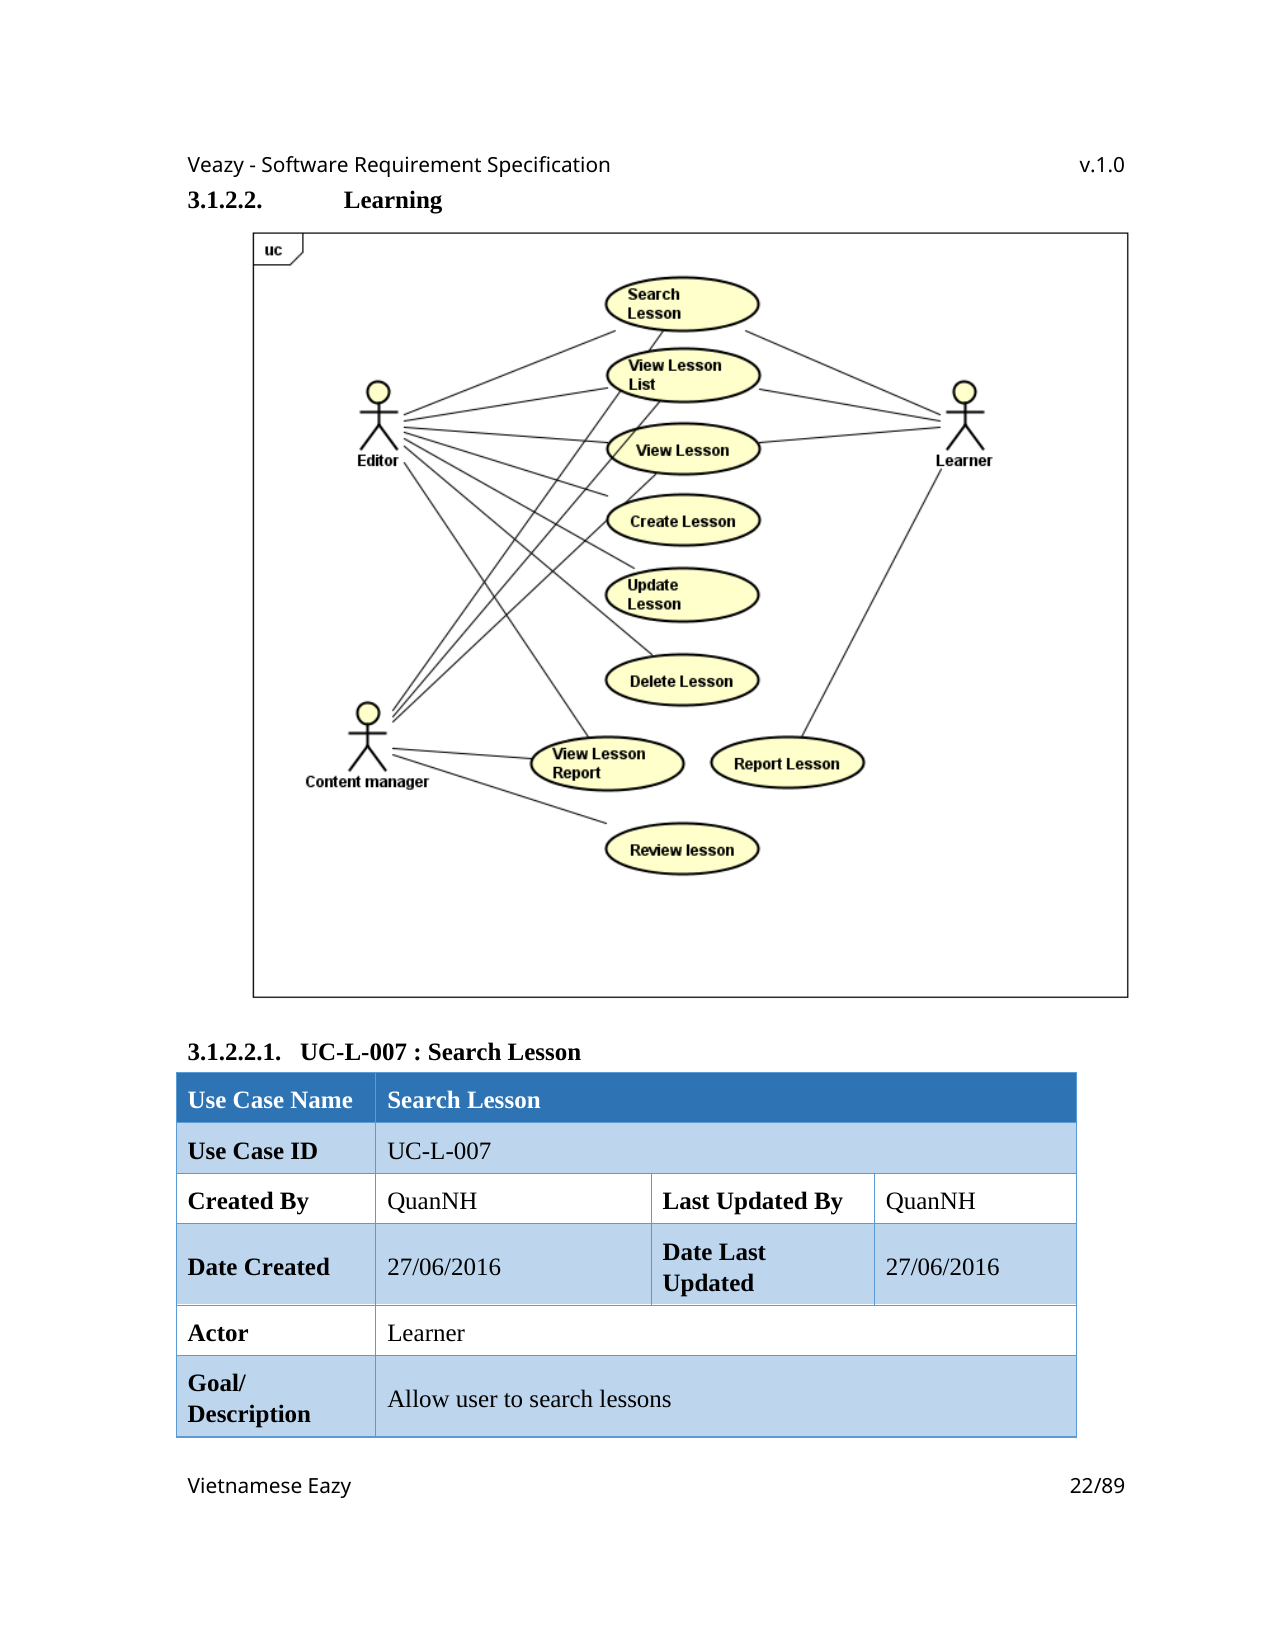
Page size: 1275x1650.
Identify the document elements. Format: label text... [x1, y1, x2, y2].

table_header Search Lesson [376, 1073, 1076, 1122]
table_cell Actor [177, 1306, 375, 1355]
table_cell Goal/Description [177, 1356, 375, 1436]
subtitle UC-L-007 : Search Lesson [187, 1037, 1087, 1066]
table_header Use Case Name [177, 1073, 375, 1122]
table_cell Last Updated By [652, 1174, 874, 1223]
table_cell QuanNH [875, 1174, 1076, 1223]
table_cell Date Created [177, 1224, 375, 1304]
table_cell 27/06/2016 [875, 1224, 1076, 1304]
table_cell QuanNH [376, 1174, 651, 1223]
table_cell Allow user to search lessons [376, 1356, 1076, 1436]
picture [244, 226, 1145, 1012]
table_cell Created By [177, 1174, 375, 1223]
table_cell 27/06/2016 [376, 1224, 651, 1304]
table_cell Learner [376, 1306, 1076, 1355]
table_cell Use Case ID [177, 1123, 375, 1173]
table_cell Date Last Updated [652, 1224, 874, 1304]
table_cell UC-L-007 [376, 1123, 1076, 1173]
subtitle Learning [187, 185, 1087, 213]
